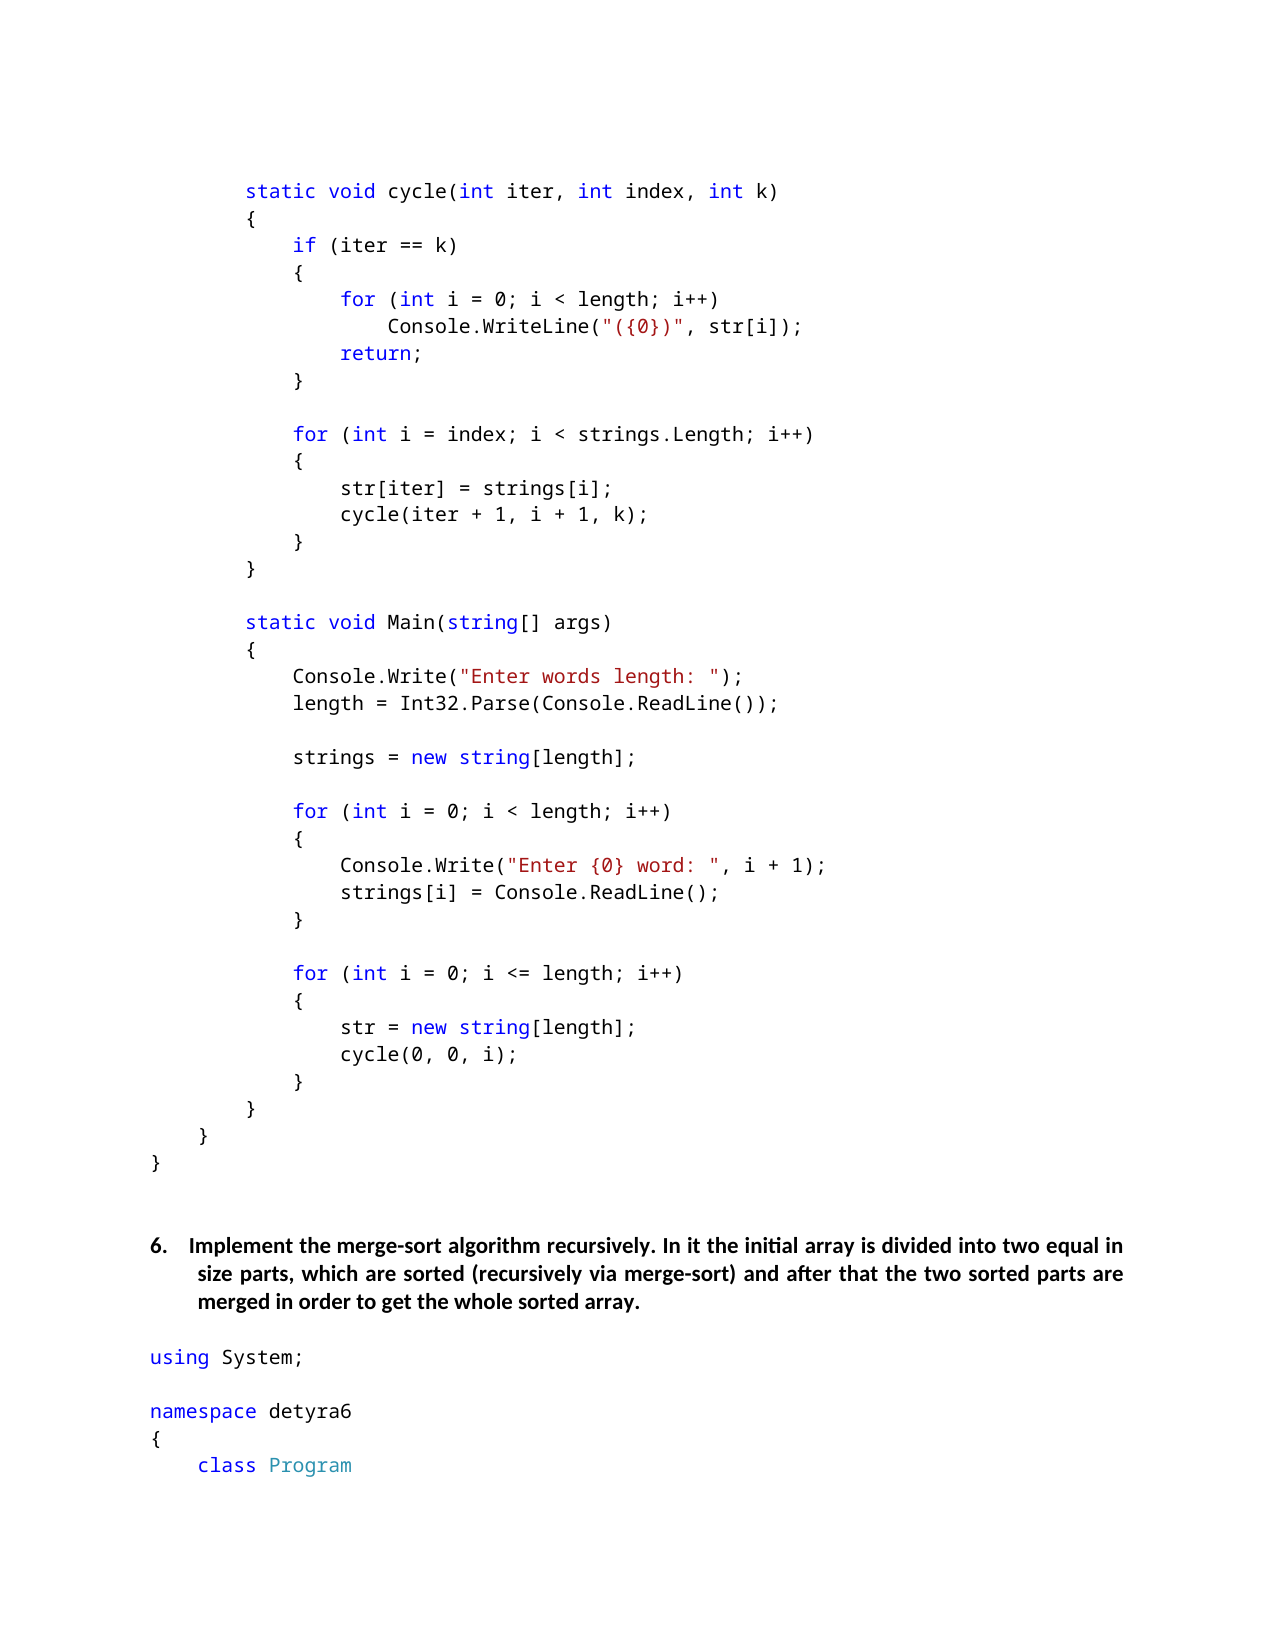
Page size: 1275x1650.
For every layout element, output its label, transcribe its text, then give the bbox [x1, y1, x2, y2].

text Console.WriteLine("({0})", str[i]); [150, 312, 1125, 339]
text } [150, 905, 1125, 932]
text str = new string[length]; [150, 1013, 1125, 1040]
text if (iter == k) [150, 231, 1125, 258]
text length = Int32.Parse(Console.ReadLine()); [150, 689, 1125, 717]
text } [150, 1067, 1125, 1094]
text } [150, 555, 1125, 582]
text Console.Write("Enter {0} word: ", i + 1); [150, 851, 1125, 878]
text using System; [150, 1343, 1125, 1370]
text strings = new string[length]; [150, 743, 1125, 771]
text 6. Implement the merge-sort algorithm recursively. In it the initial array is divided into two equal in size parts, which are sorted (recursively via merge-sort) and after that the two sorted parts are merged in order to get the whole sorted array. [150, 1231, 1125, 1315]
text { [150, 636, 1125, 663]
text static void cycle(int iter, int index, int k) [150, 177, 1125, 204]
text str[iter] = strings[i]; [150, 474, 1125, 501]
text for (int i = 0; i < length; i++) [150, 285, 1125, 312]
text } [150, 528, 1125, 555]
text class Program [150, 1451, 1125, 1478]
text cycle(iter + 1, i + 1, k); [150, 501, 1125, 528]
text return; [150, 339, 1125, 366]
text for (int i = 0; i < length; i++) [150, 797, 1125, 824]
text { [150, 447, 1125, 474]
text { [150, 824, 1125, 851]
text } [150, 1121, 1125, 1148]
text } [150, 1148, 1125, 1175]
text for (int i = 0; i <= length; i++) [150, 959, 1125, 986]
text namespace detyra6 [150, 1397, 1125, 1424]
text cycle(0, 0, i); [150, 1040, 1125, 1067]
text { [150, 258, 1125, 285]
text } [150, 1094, 1125, 1121]
text { [150, 204, 1125, 231]
text for (int i = index; i < strings.Length; i++) [150, 420, 1125, 447]
text } [150, 366, 1125, 393]
text Console.Write("Enter words length: "); [150, 663, 1125, 689]
text { [150, 986, 1125, 1013]
text { [150, 1424, 1125, 1451]
text static void Main(string[] args) [150, 609, 1125, 636]
text strings[i] = Console.ReadLine(); [150, 878, 1125, 905]
